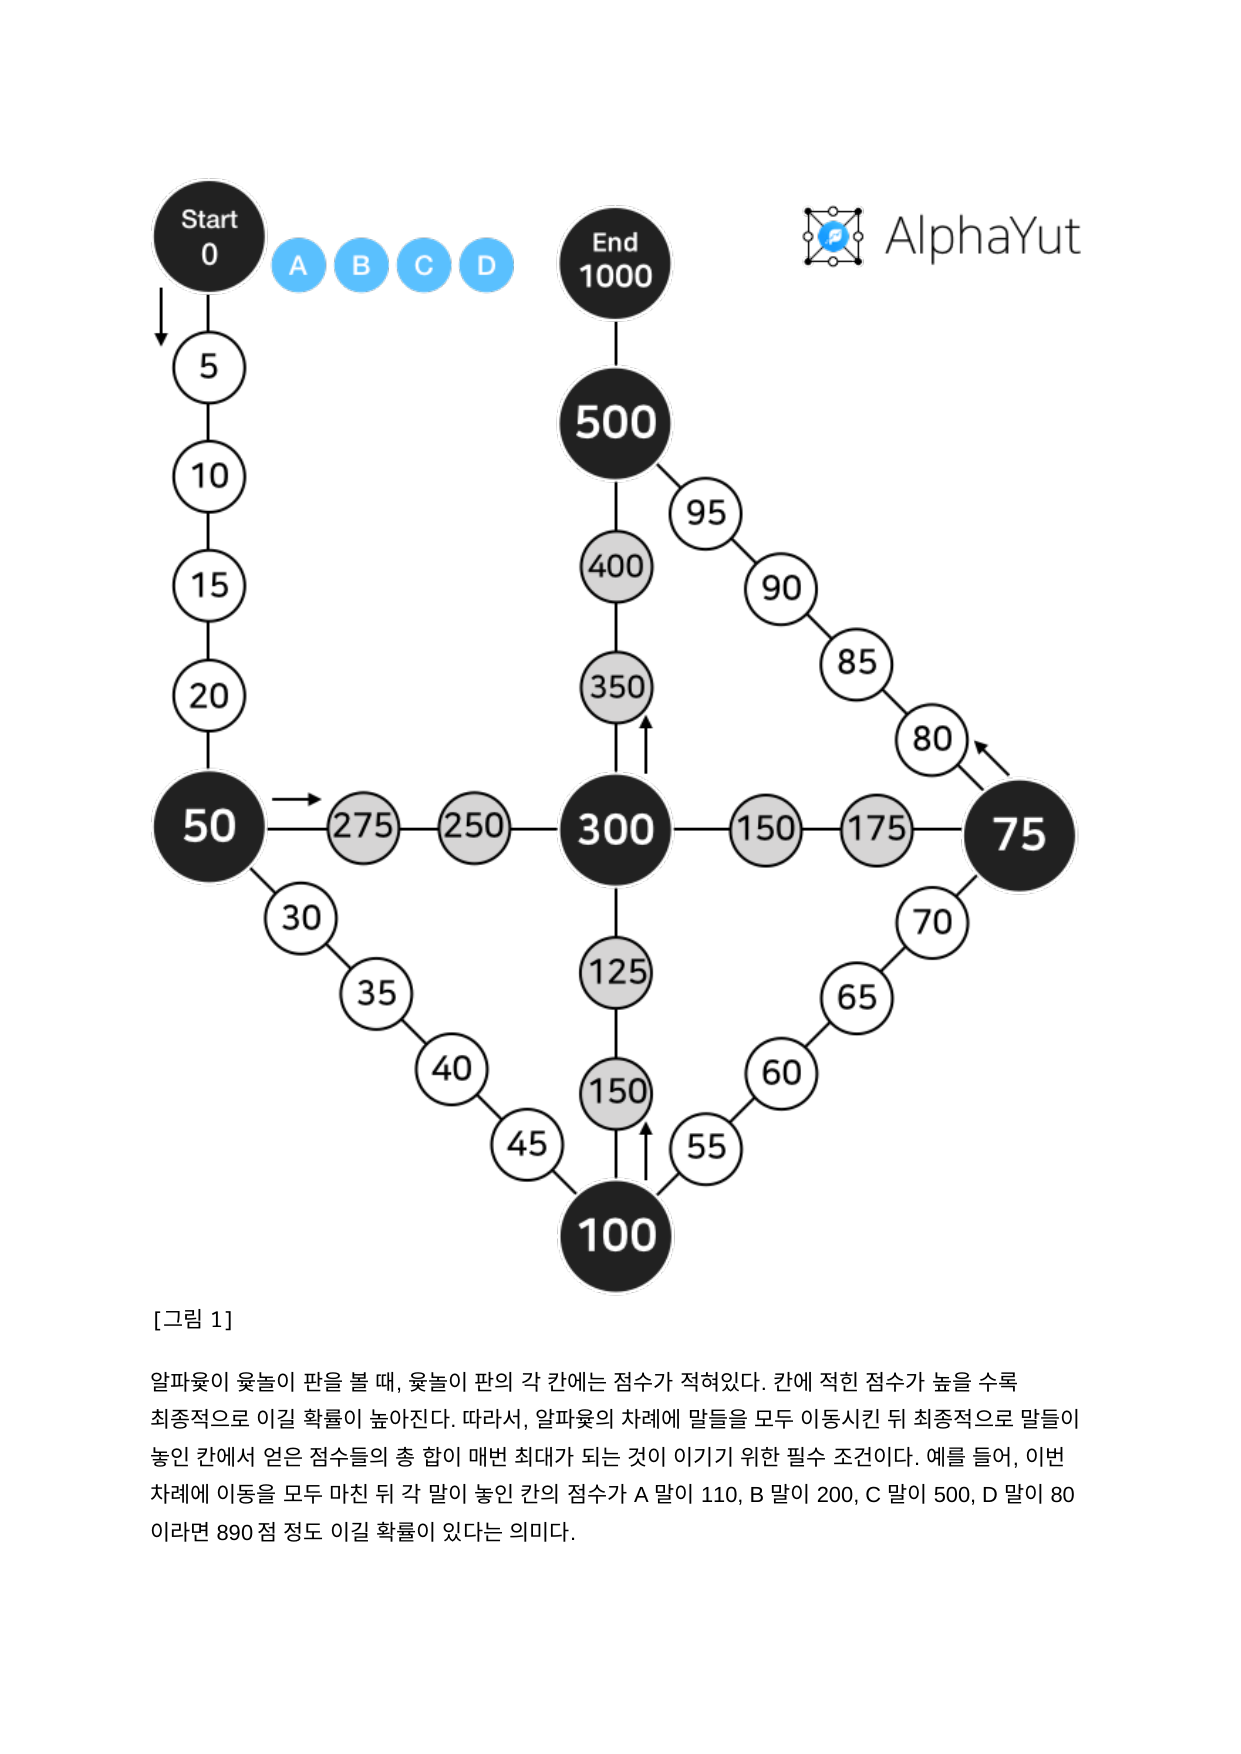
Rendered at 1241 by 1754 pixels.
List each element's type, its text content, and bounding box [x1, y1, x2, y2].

text 알파윷이 윷놀이 판을 볼 때, 윷놀이 판의 각 칸에는 점수가 적혀있다. 칸에 적힌 점수가 높을 수록 최종적으로 이길 확률이 높아진다. 따라서, 알파윷의 차례에 말들을 모두 이동시킨 뒤 최종적으로 말들이 놓인 칸에서 얻은 점수들의 총 합이 매번 최대가 되는 것이 이기기 위한 필수 조건이다. 예를 들어, 이번 차례에 이동을 모두 마친 뒤 각 말이 놓인 칸의 점수가 A 말이 110, B 말이 200, C 말이 500, D 말이 80이라면 890점 정도 이길 확률이 있다는 의미다. [150, 1359, 1090, 1546]
picture [150, 177, 1091, 1297]
text [그림 1] [150, 1297, 1090, 1334]
